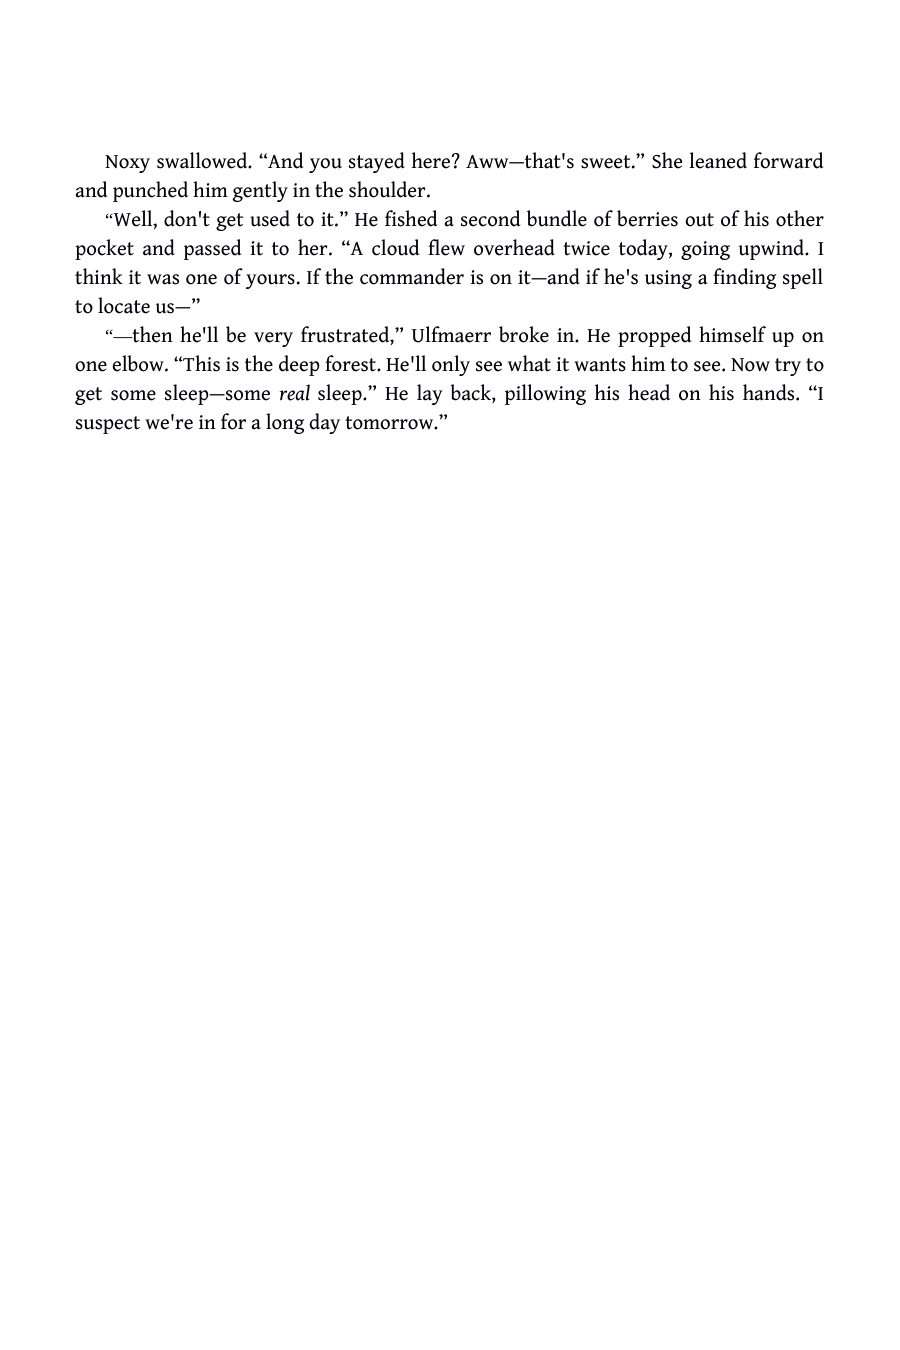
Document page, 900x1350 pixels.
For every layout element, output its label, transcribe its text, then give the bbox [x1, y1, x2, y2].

text “Well, don't get used to it.” He fished a second bundle of berries out of his other pocket and passed it to her. “A cloud flew overhead twice today, going upwind. I think it was one of yours. If the commander is on it—and if he's using a finding spell to locate us—” [75, 208, 825, 319]
text Noxy swallowed. “And you stayed here? Aww—that's sweet.” She leaned forward and punched him gently in the shoulder. [75, 151, 825, 204]
text “—then he'll be very frustrated,” Ulfmaerr broke in. He propped himself up on one elbow. “This is the deep forest. He'll only see what it wants him to see. Now try to get some sleep—some real sleep.” He lay back, pillowing his head on his hands. “I suspect we're in for a long day tomorrow.” [75, 324, 825, 435]
